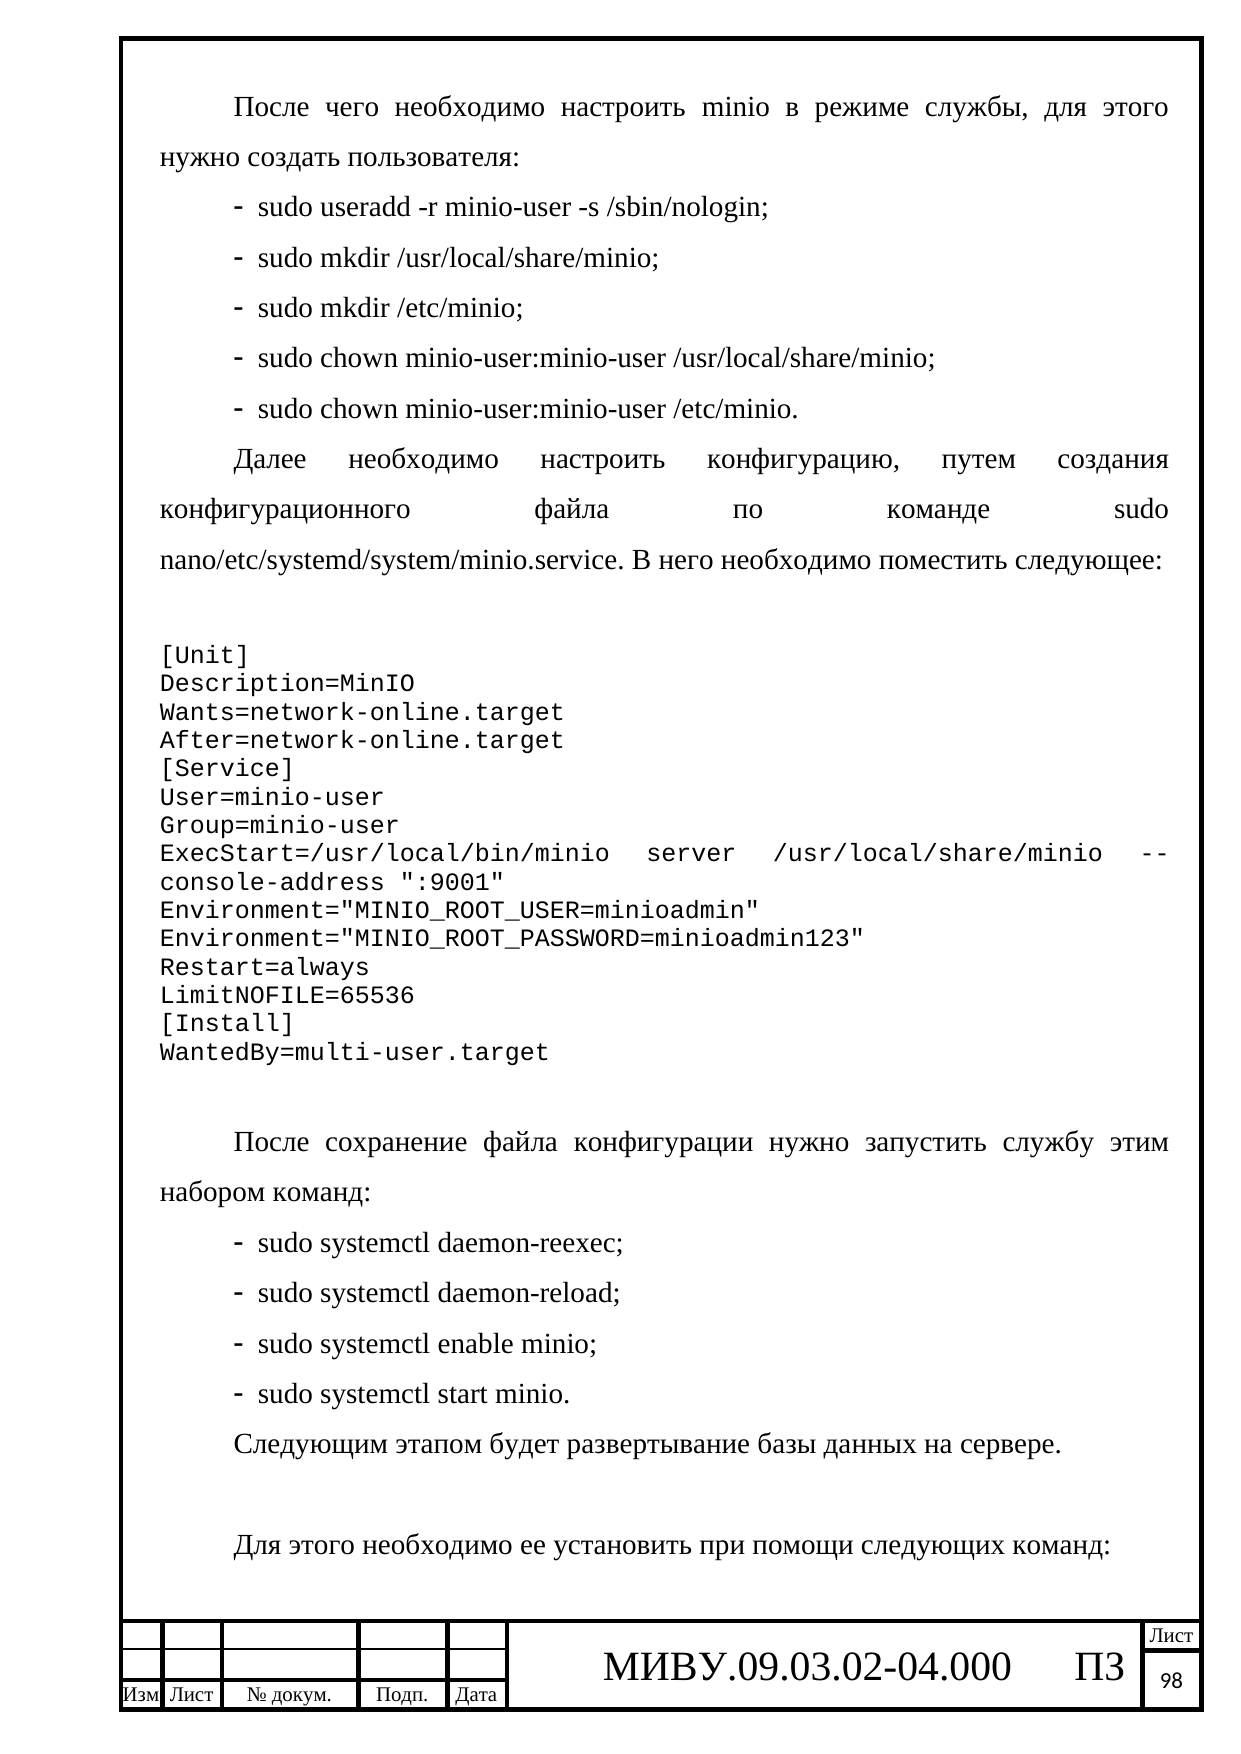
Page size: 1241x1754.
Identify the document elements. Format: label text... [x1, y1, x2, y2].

text После чего необходимо настроить minio в режиме службы, для этого нужно создать пользователя: [159, 89, 1169, 172]
list sudo mkdir /usr/local/share/minio; [233, 240, 1169, 273]
text [Unit] [159, 643, 1169, 671]
text Group=minio-user [159, 813, 1169, 841]
text После сохранение файла конфигурации нужно запустить службу этим набором команд: [159, 1124, 1169, 1208]
text Restart=always [159, 954, 1169, 983]
text Wants=network-online.target [159, 699, 1169, 728]
list sudo useradd -r minio-user -s /sbin/nologin; [233, 189, 1169, 223]
list sudo systemctl daemon-reload; [233, 1275, 1169, 1309]
list sudo systemctl enable minio; [233, 1326, 1169, 1359]
text Далее необходимо настроить конфигурацию, путем создания конфигурационного файла по команде sudo nano/etc/systemd/system/minio.service. В него необходимо поместить следующее: [159, 441, 1169, 576]
text LimitNOFILE=65536 [159, 983, 1169, 1011]
text Для этого необходимо ее установить при помощи следующих команд: [159, 1527, 1169, 1561]
text Environment="MINIO_ROOT_PASSWORD=minioadmin123" [159, 926, 1169, 954]
text [Service] [159, 756, 1169, 784]
text After=network-online.target [159, 728, 1169, 756]
text WantedBy=multi-user.target [159, 1039, 1169, 1068]
list sudo systemctl daemon-reexec; [233, 1225, 1169, 1258]
list sudo systemctl start minio. [233, 1376, 1169, 1410]
text Description=MinIO [159, 671, 1169, 699]
list sudo chown minio-user:minio-user /usr/local/share/minio; [233, 341, 1169, 374]
list sudo chown minio-user:minio-user /etc/minio. [233, 391, 1169, 424]
text ExecStart=/usr/local/bin/minio server /usr/local/share/minio --console-address ":9001" [159, 841, 1169, 898]
list sudo mkdir /etc/minio; [233, 290, 1169, 324]
text [Install] [159, 1011, 1169, 1039]
text Environment="MINIO_ROOT_USER=minioadmin" [159, 898, 1169, 926]
text User=minio-user [159, 784, 1169, 813]
text Следующим этапом будет развертывание базы данных на сервере. [159, 1427, 1169, 1460]
